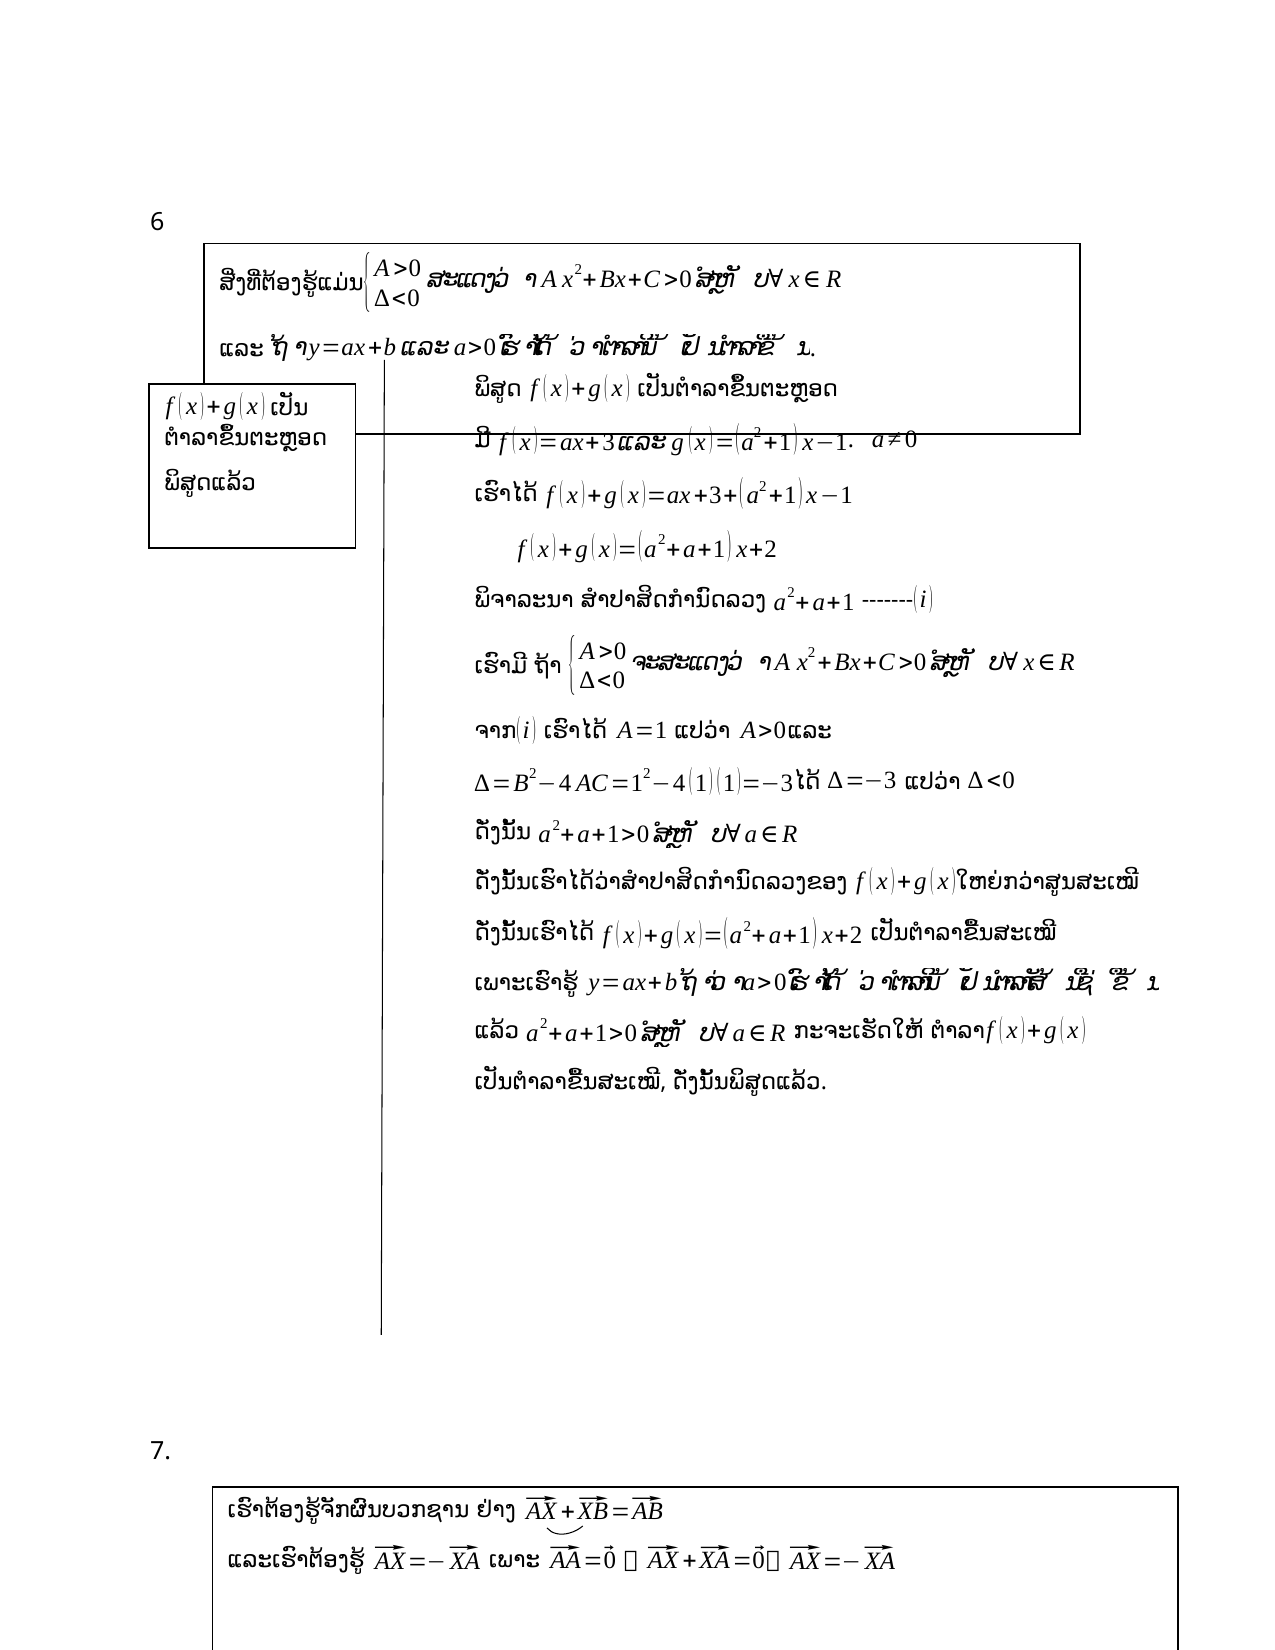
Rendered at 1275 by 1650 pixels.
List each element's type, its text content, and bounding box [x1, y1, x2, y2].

text 6 [150, 203, 1125, 237]
text 7. [150, 1432, 1125, 1467]
